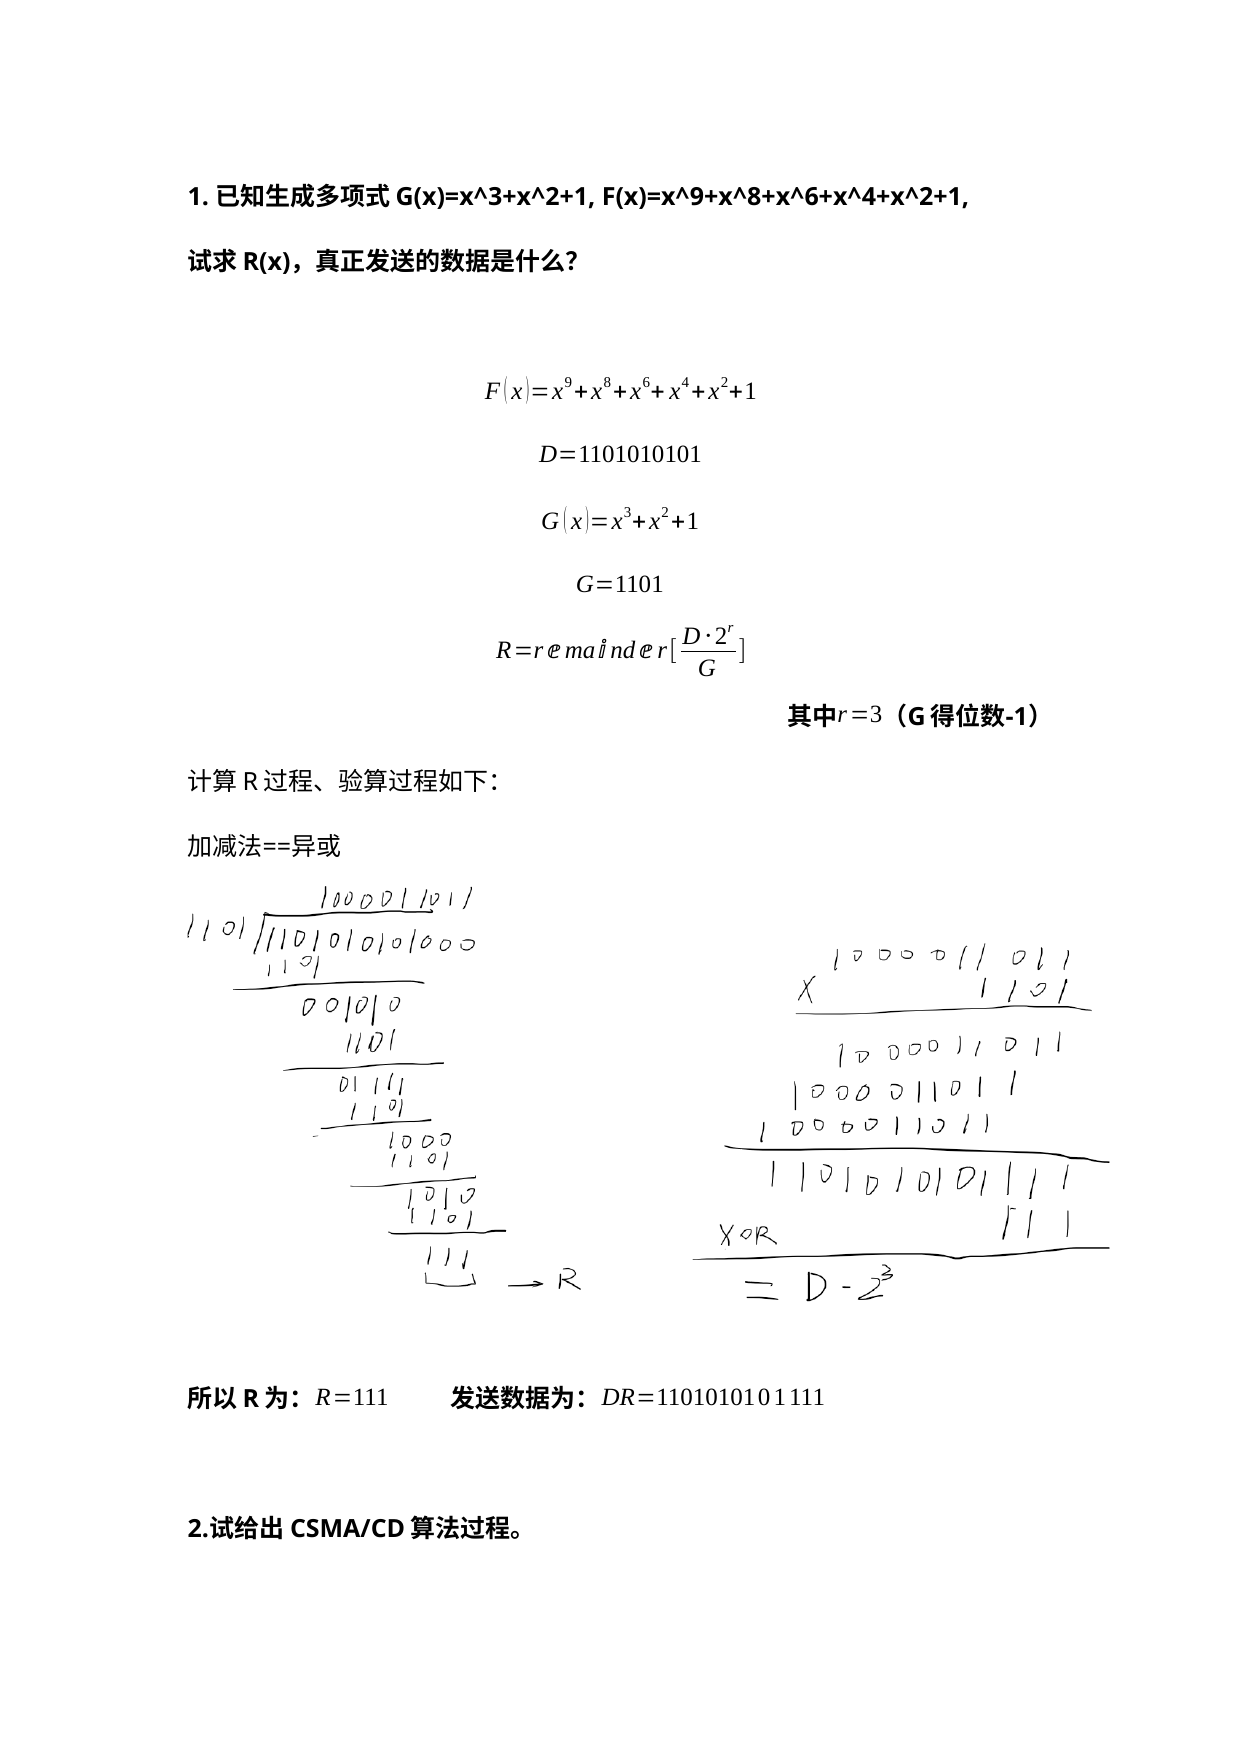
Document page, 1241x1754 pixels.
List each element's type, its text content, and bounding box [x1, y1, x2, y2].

text 1. 已知生成多项式G(x)=x^3+x^2+1, F(x)=x^9+x^8+x^6+x^4+x^2+1, [187, 162, 1053, 227]
text 所以R为： 发送数据为： [187, 1364, 1053, 1429]
text 试求R(x)，真正发送的数据是什么？ [187, 227, 1053, 292]
text 2.试给出 CSMA/CD算法过程。 [187, 1494, 1053, 1559]
text 加减法==异或 [187, 812, 1053, 877]
text 其中（G得位数-1） [187, 682, 1053, 747]
picture [187, 877, 1125, 1305]
text 计算R过程、验算过程如下： [187, 747, 1053, 812]
